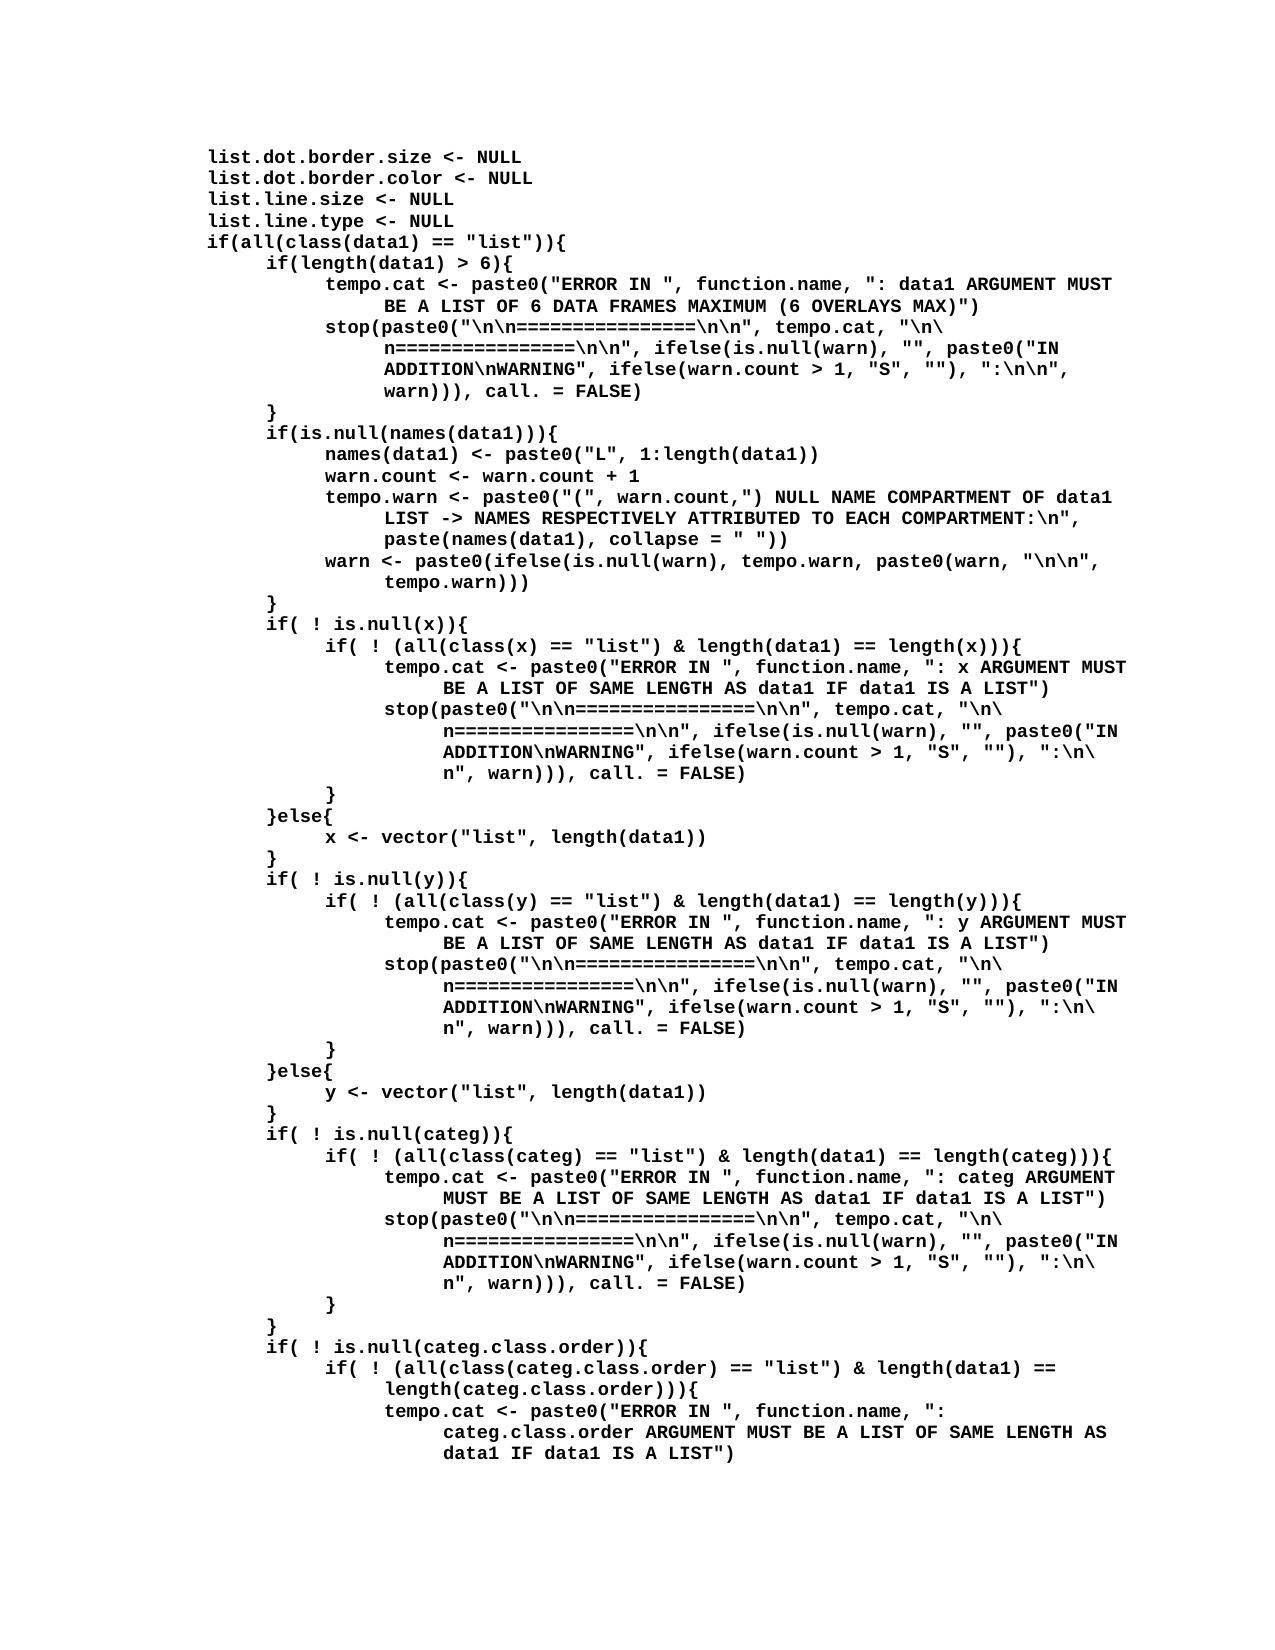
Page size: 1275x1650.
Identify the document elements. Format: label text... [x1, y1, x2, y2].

text } [266, 1316, 1127, 1338]
text } [266, 594, 1127, 615]
text } [266, 849, 1127, 870]
text if( ! (all(class(x) == "list") & length(data1) == length(x))){ [325, 636, 1127, 658]
text tempo.cat <- paste0("ERROR IN ", function.name, ": y ARGUMENT MUST BE A LIST OF SAME LENGTH AS data1 IF data1 IS A LIST") [384, 913, 1127, 955]
text tempo.cat <- paste0("ERROR IN ", function.name, ": categ.class.order ARGUMENT MUST BE A LIST OF SAME LENGTH AS data1 IF data1 IS A LIST") [384, 1401, 1127, 1465]
text if( ! (all(class(y) == "list") & length(data1) == length(y))){ [325, 891, 1127, 913]
text if( ! is.null(categ)){ [266, 1125, 1127, 1146]
text y <- vector("list", length(data1)) [325, 1083, 1127, 1104]
text } [325, 1040, 1127, 1061]
text tempo.cat <- paste0("ERROR IN ", function.name, ": x ARGUMENT MUST BE A LIST OF SAME LENGTH AS data1 IF data1 IS A LIST") [384, 658, 1127, 700]
text list.dot.border.color <- NULL [207, 169, 1127, 190]
text if( ! is.null(categ.class.order)){ [266, 1338, 1127, 1359]
text list.line.size <- NULL [207, 190, 1127, 211]
text x <- vector("list", length(data1)) [325, 828, 1127, 849]
text } [266, 1104, 1127, 1125]
text tempo.warn <- paste0("(", warn.count,") NULL NAME COMPARTMENT OF data1 LIST -> NAMES RESPECTIVELY ATTRIBUTED TO EACH COMPARTMENT:\n", paste(names(data1), collapse = " ")) [325, 488, 1127, 551]
text tempo.cat <- paste0("ERROR IN ", function.name, ": categ ARGUMENT MUST BE A LIST OF SAME LENGTH AS data1 IF data1 IS A LIST") [384, 1168, 1127, 1210]
text list.line.type <- NULL [207, 211, 1127, 233]
text tempo.cat <- paste0("ERROR IN ", function.name, ": data1 ARGUMENT MUST BE A LIST OF 6 DATA FRAMES MAXIMUM (6 OVERLAYS MAX)") [325, 275, 1127, 318]
text list.dot.border.size <- NULL [207, 148, 1127, 169]
text names(data1) <- paste0("L", 1:length(data1)) [325, 445, 1127, 466]
text if(is.null(names(data1))){ [266, 424, 1127, 445]
text if( ! (all(class(categ) == "list") & length(data1) == length(categ))){ [325, 1146, 1127, 1168]
text }else{ [266, 1061, 1127, 1083]
text }else{ [266, 806, 1127, 828]
text } [325, 785, 1127, 806]
text if(length(data1) > 6){ [266, 254, 1127, 275]
text if(all(class(data1) == "list")){ [207, 233, 1127, 254]
text if( ! (all(class(categ.class.order) == "list") & length(data1) == length(categ.class.order))){ [325, 1359, 1127, 1401]
text warn <- paste0(ifelse(is.null(warn), tempo.warn, paste0(warn, "\n\n", tempo.warn))) [325, 551, 1127, 594]
text } [325, 1295, 1127, 1316]
text if( ! is.null(x)){ [266, 615, 1127, 636]
text } [266, 403, 1127, 424]
text if( ! is.null(y)){ [266, 870, 1127, 891]
text warn.count <- warn.count + 1 [325, 466, 1127, 488]
